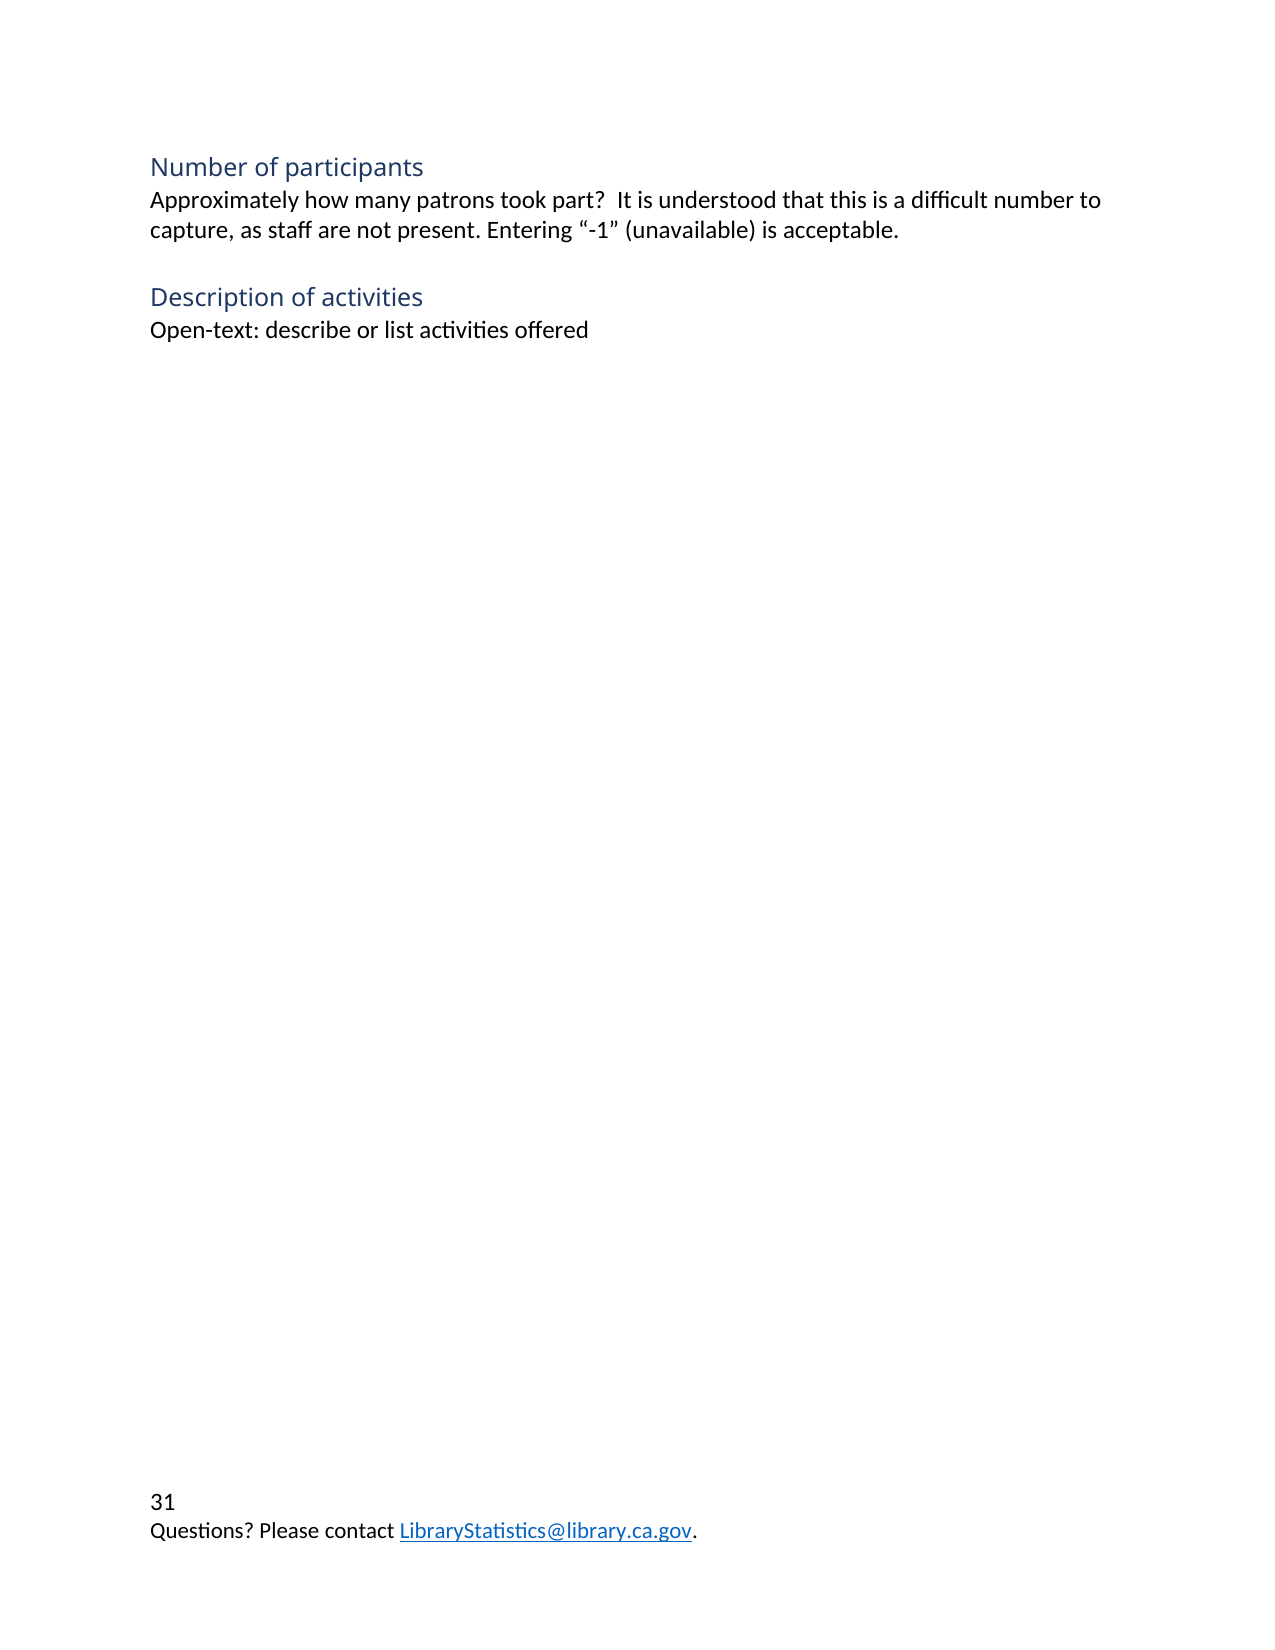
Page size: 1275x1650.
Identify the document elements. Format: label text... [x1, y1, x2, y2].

subtitle Number of participants [150, 150, 1125, 184]
text Approximately how many patrons took part? It is understood that this is a difficult number to capture, as staff are not present. Entering “-1” (unavailable) is acceptable. [150, 184, 1125, 245]
text Open-text: describe or list activities offered [150, 314, 1125, 344]
subtitle Description of activities [150, 280, 1125, 314]
